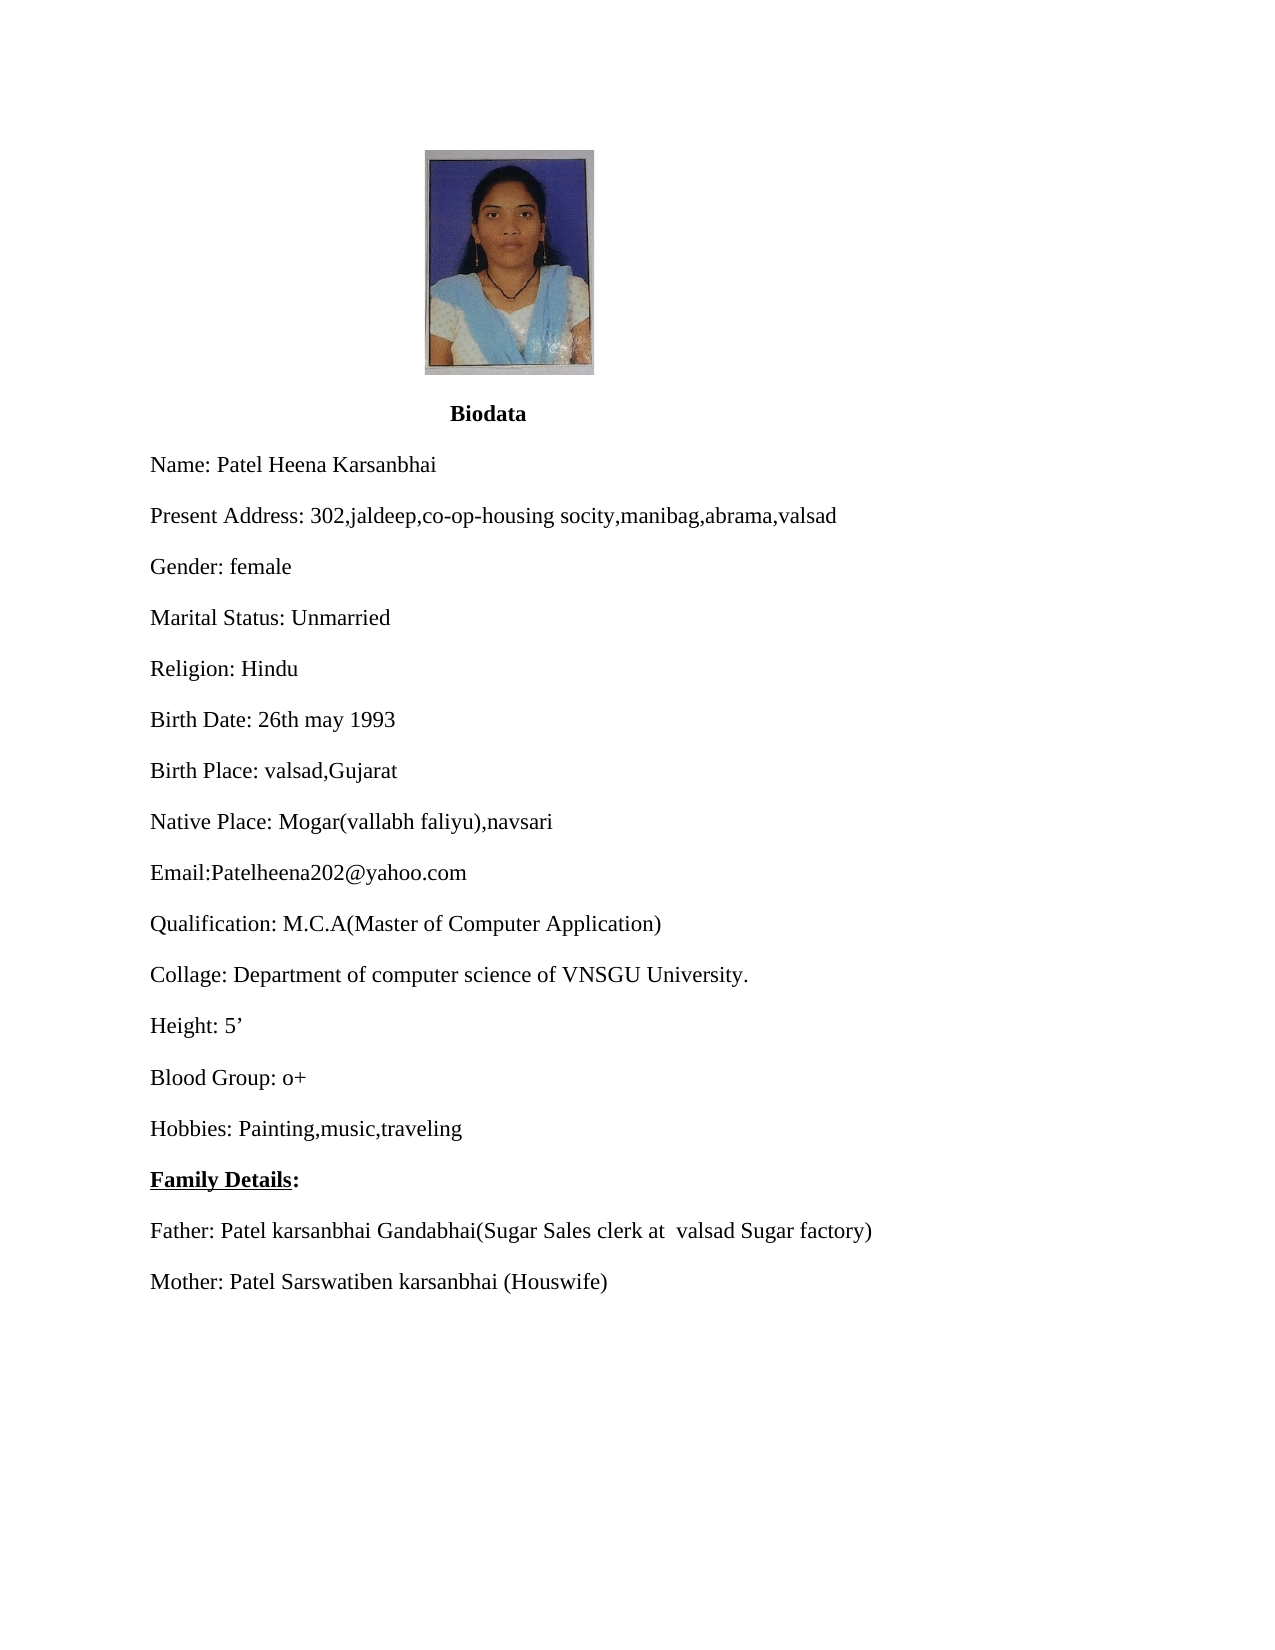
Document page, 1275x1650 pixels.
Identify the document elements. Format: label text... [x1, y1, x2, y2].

text Hobbies: Painting,music,traveling [150, 1114, 1125, 1141]
text Qualification: M.C.A(Master of Computer Application) [150, 910, 1125, 937]
text Father: Patel karsanbhai Gandabhai(Sugar Sales clerk at valsad Sugar factory) [150, 1217, 1125, 1243]
text Birth Place: valsad,Gujarat [150, 757, 1125, 784]
text Religion: Hindu [150, 655, 1125, 682]
picture [424, 150, 595, 375]
text Email:Patelheena202@yahoo.com [150, 859, 1125, 886]
text Blood Group: o+ [150, 1063, 1125, 1090]
text Birth Date: 26th may 1993 [150, 706, 1125, 733]
text Present Address: 302,jaldeep,co-op-housing socity,manibag,abrama,valsad [150, 502, 1125, 528]
text Height: 5’ [150, 1012, 1125, 1039]
text Family Details: [150, 1166, 1125, 1192]
text Marital Status: Unmarried [150, 604, 1125, 631]
text Collage: Department of computer science of VNSGU University. [150, 961, 1125, 988]
text Mother: Patel Sarswatiben karsanbhai (Houswife) [150, 1268, 1125, 1294]
text Native Place: Mogar(vallabh faliyu),navsari [150, 808, 1125, 835]
text Biodata [150, 400, 1125, 426]
text Name: Patel Heena Karsanbhai [150, 451, 1125, 477]
text Gender: female [150, 553, 1125, 579]
